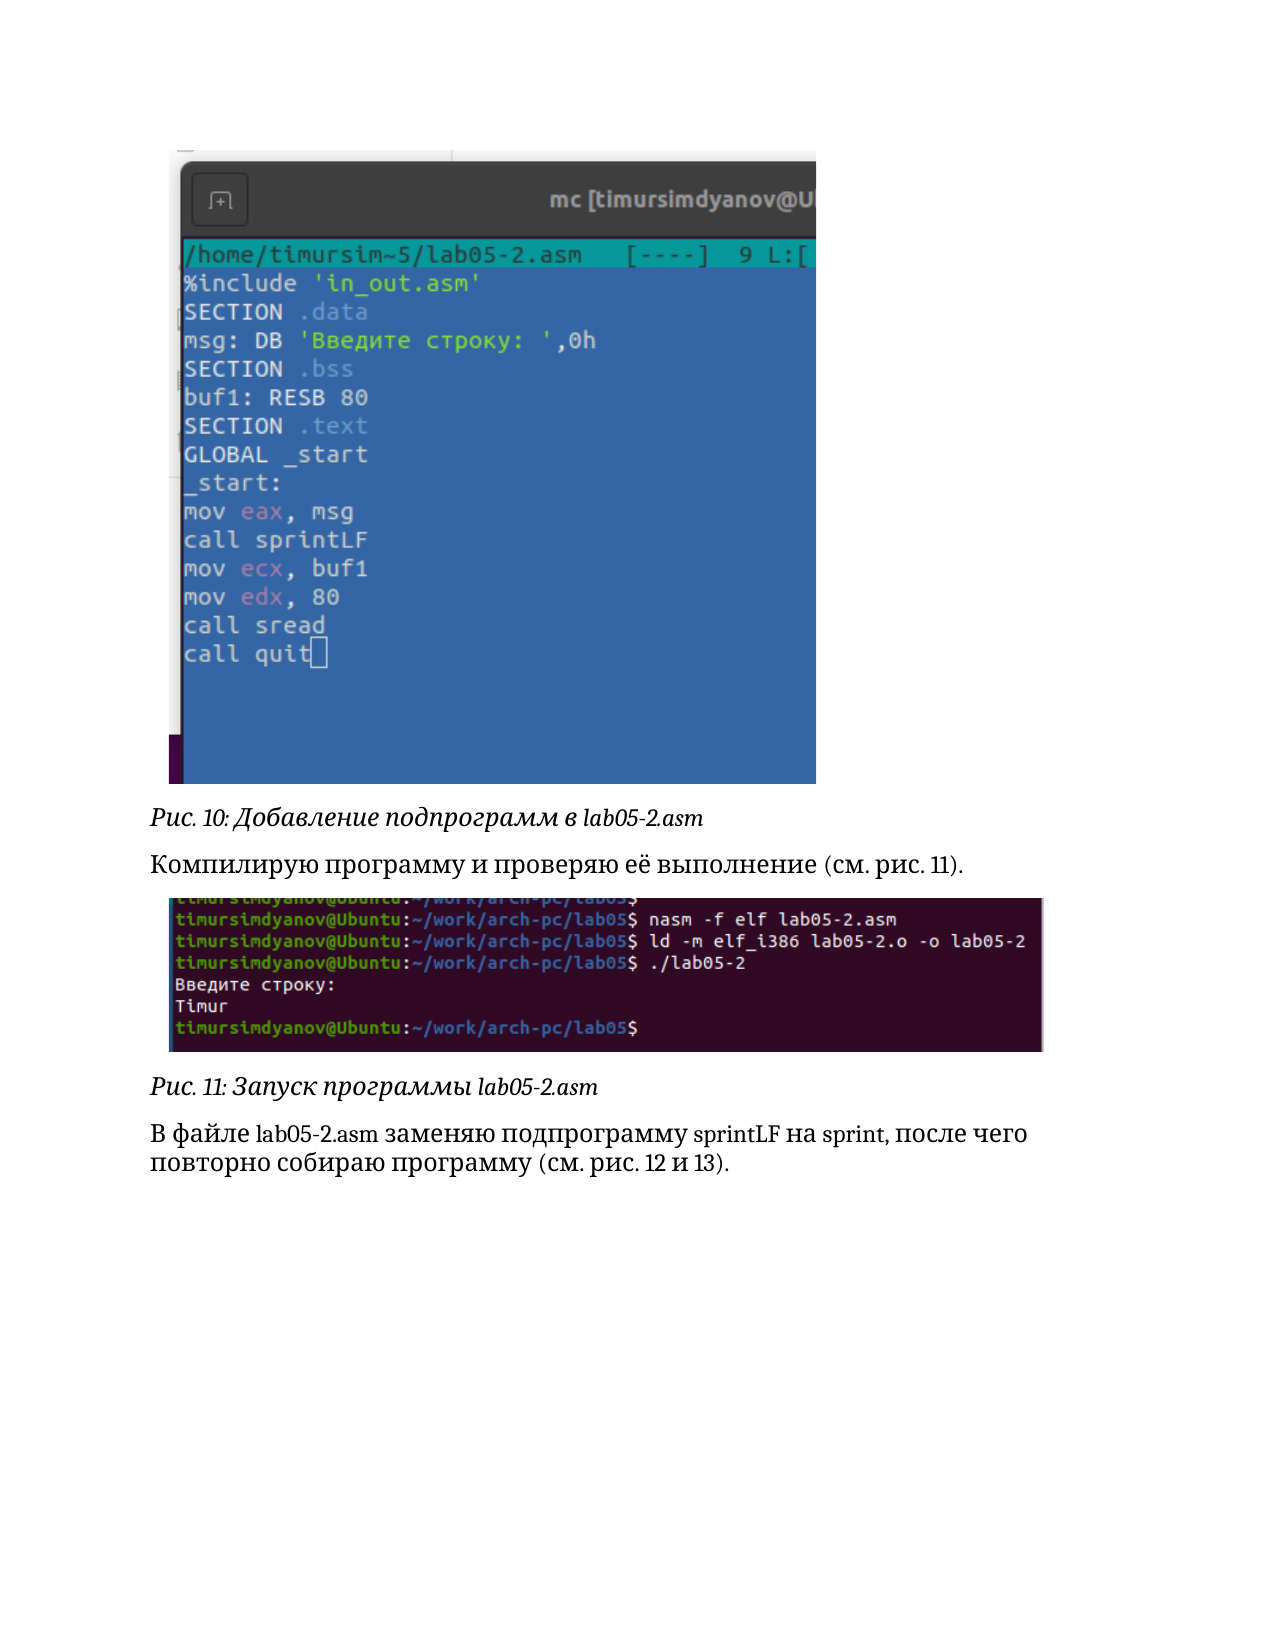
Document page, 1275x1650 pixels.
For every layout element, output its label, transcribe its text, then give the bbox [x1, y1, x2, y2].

text Рис. 11: Запуск программы lab05-2.asm [150, 1073, 1125, 1102]
text В файле lab05-2.asm заменяю подпрограмму sprintLF на sprint, после чего повторно собираю программу (см. рис. 12 и 13). [150, 1120, 1125, 1178]
picture [168, 898, 1044, 1052]
text Рис. 10: Добавление подпрограмм в lab05-2.asm [150, 804, 1125, 833]
picture [168, 150, 817, 784]
text Компилирую программу и проверяю её выполнение (см. рис. 11). [150, 851, 1125, 880]
